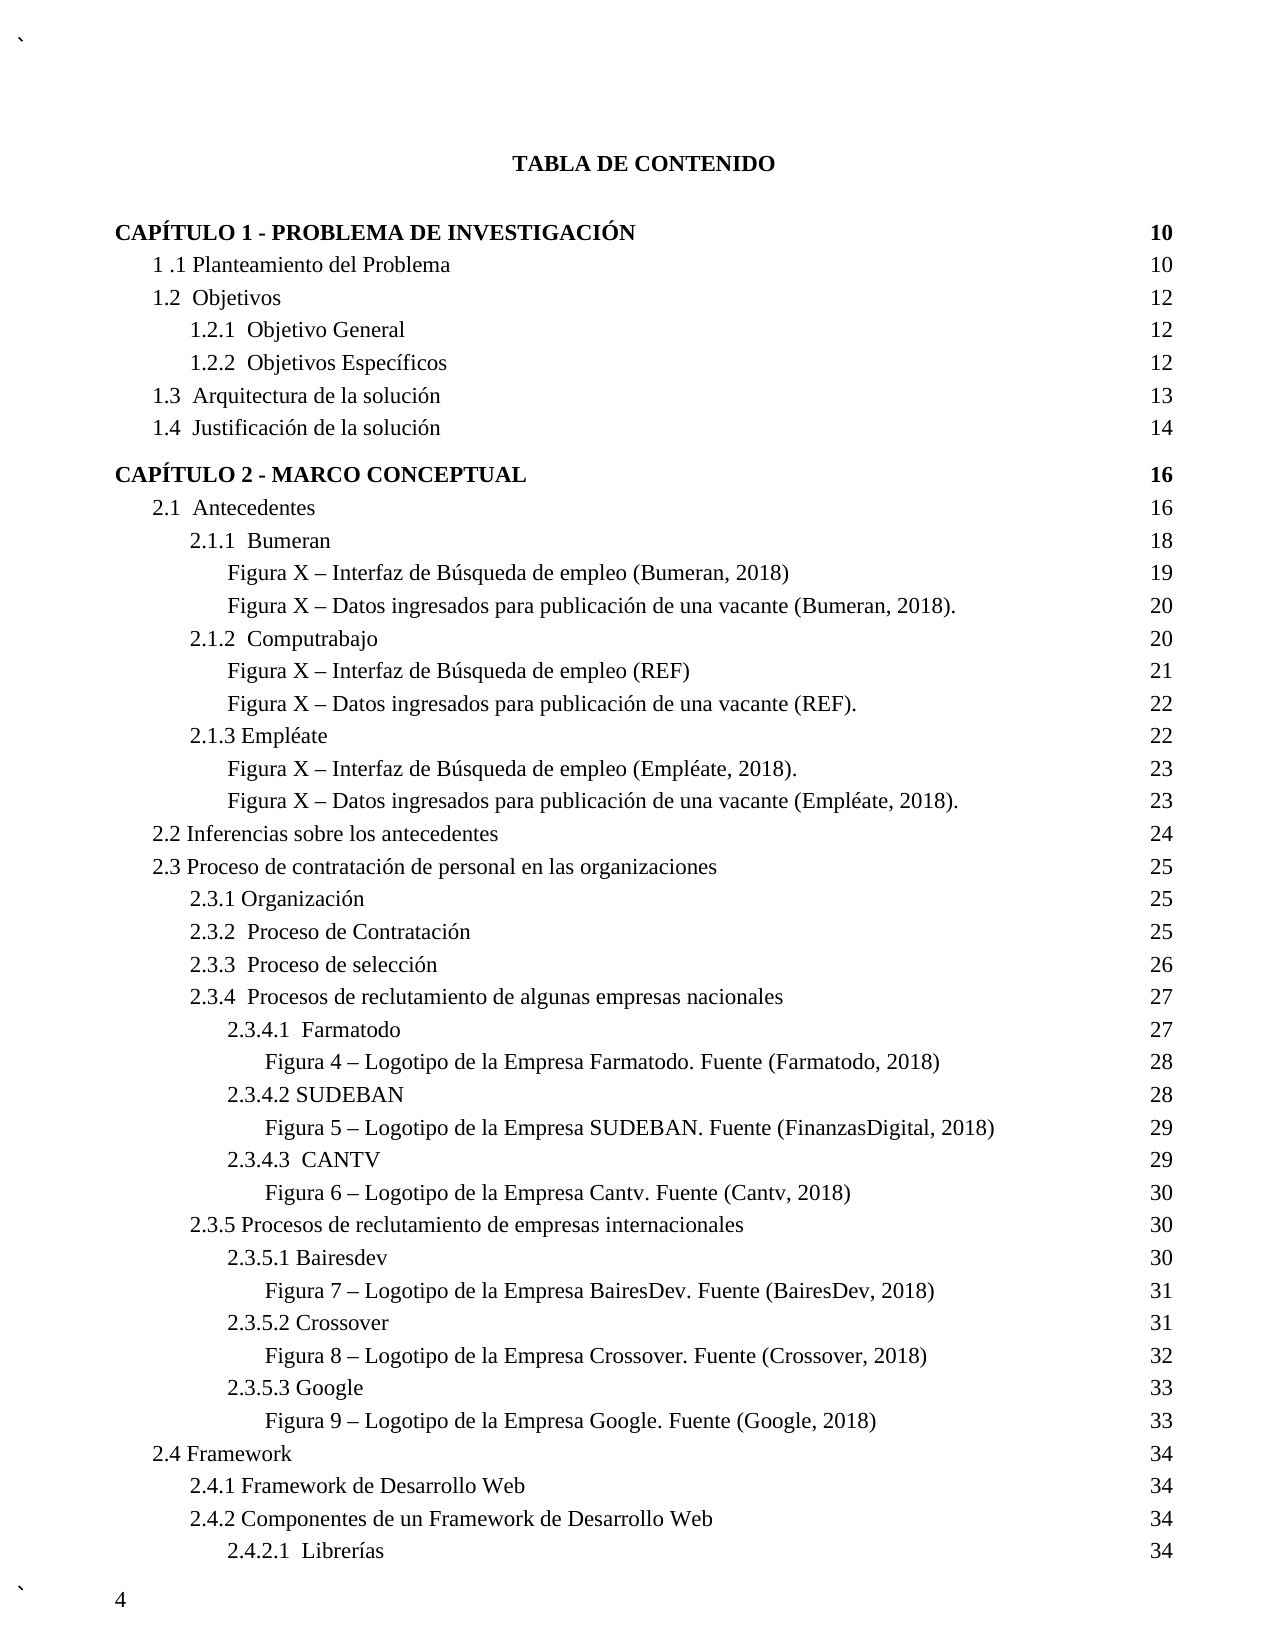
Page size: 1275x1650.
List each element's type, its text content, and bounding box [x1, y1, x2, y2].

text TABLA DE CONTENIDO [114, 150, 1173, 176]
